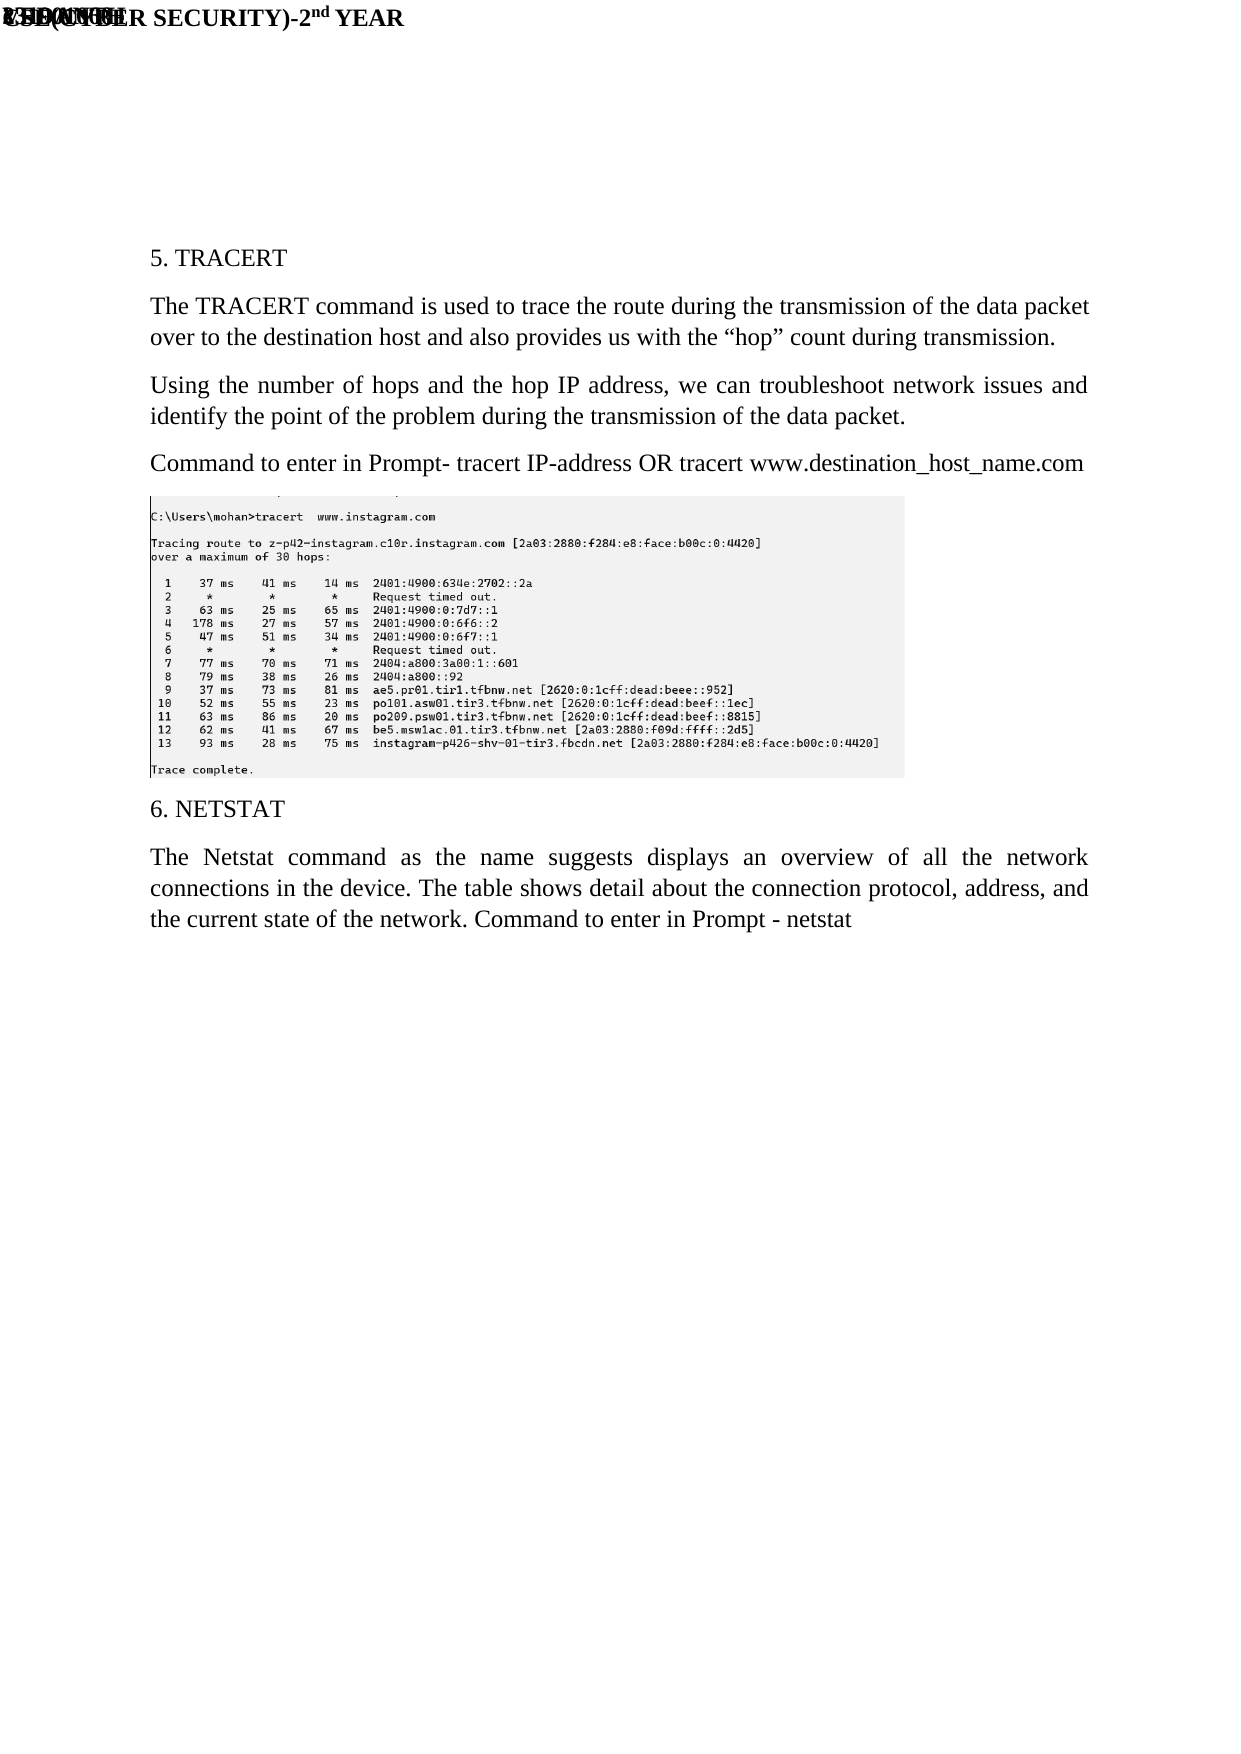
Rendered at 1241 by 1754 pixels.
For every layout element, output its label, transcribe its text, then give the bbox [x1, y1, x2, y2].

text Using the number of hops and the hop IP address, we can troubleshoot network issues and identify the point of the problem during the transmission of the data packet. [150, 370, 1090, 429]
text Command to enter in Prompt- tracert IP-address OR tracert www.destination_host_name.com [150, 448, 1103, 477]
picture [150, 496, 905, 778]
text The TRACERT command is used to trace the route during the transmission of the data packet over to the destination host and also provides us with the “hop” count during transmission. [150, 291, 1090, 351]
subtitle TRACERT [150, 243, 1103, 272]
text The Netstat command as the name suggests displays an overview of all the network connections in the device. The table shows detail about the connection protocol, address, and the current state of the network. Command to enter in Prompt - netstat [150, 842, 1090, 933]
